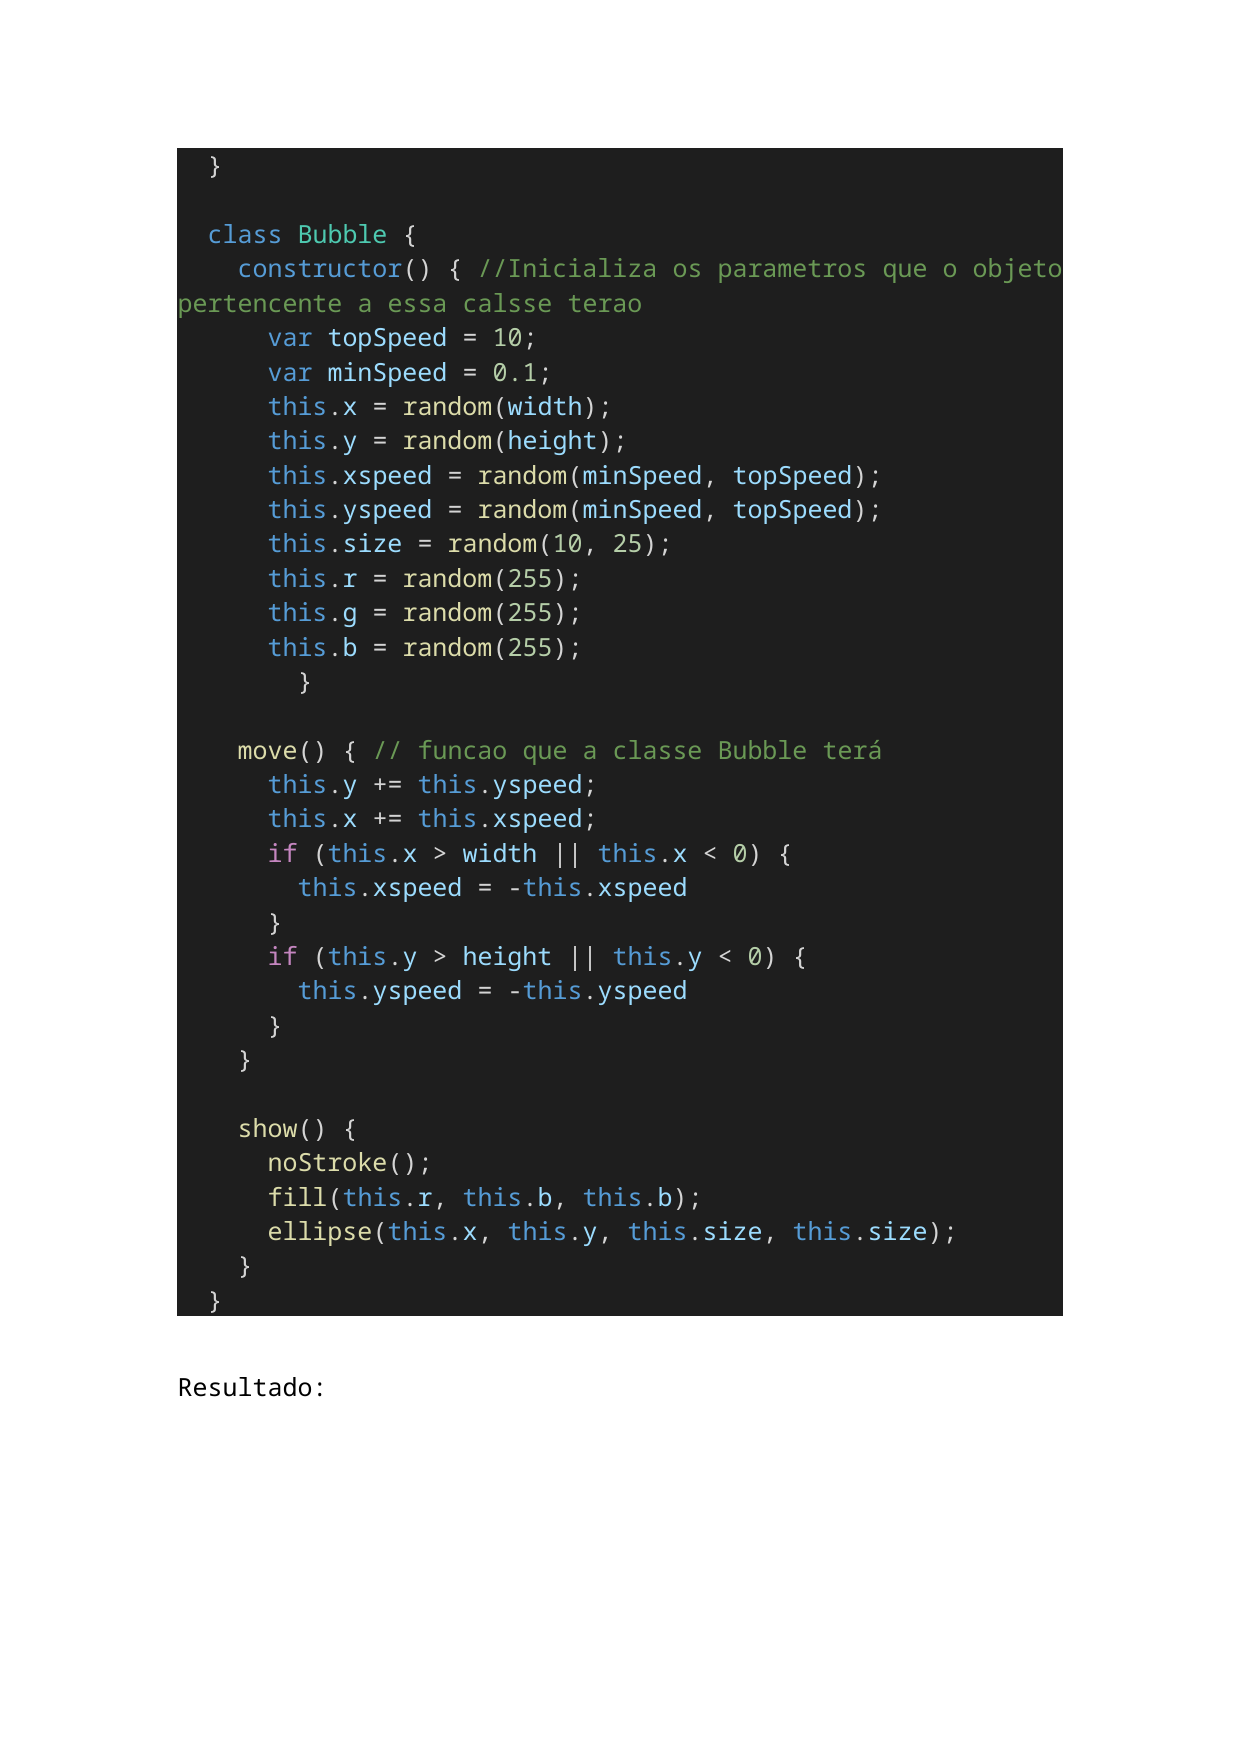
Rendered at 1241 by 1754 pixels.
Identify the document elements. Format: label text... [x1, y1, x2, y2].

text } [177, 148, 1063, 182]
text ellipse(this.x, this.y, this.size, this.size); [177, 1213, 1063, 1248]
text class Bubble { [177, 216, 1063, 251]
text if (this.y > height || this.y < 0) { [177, 938, 1063, 973]
text this.xspeed = random(minSpeed, topSpeed); [177, 457, 1063, 491]
text this.xspeed = -this.xspeed [177, 869, 1063, 904]
text this.yspeed = random(minSpeed, topSpeed); [177, 491, 1063, 526]
text if (this.x > width || this.x < 0) { [177, 835, 1063, 869]
text move() { // funcao que a classe Bubble terá [177, 732, 1063, 766]
text } [177, 904, 1063, 938]
text this.size = random(10, 25); [177, 526, 1063, 560]
text fill(this.r, this.b, this.b); [177, 1179, 1063, 1213]
text Resultado: [177, 1370, 1063, 1404]
text this.y += this.yspeed; [177, 766, 1063, 801]
text } [177, 1248, 1063, 1282]
text constructor() { //Inicializa os parametros que o objeto pertencente a essa calsse terao [177, 251, 1063, 319]
text } [177, 1041, 1063, 1076]
text var topSpeed = 10; [177, 319, 1063, 354]
text this.g = random(255); [177, 594, 1063, 629]
text } [177, 1007, 1063, 1041]
text } [177, 663, 1063, 698]
text noStroke(); [177, 1144, 1063, 1179]
text var minSpeed = 0.1; [177, 354, 1063, 388]
text } [177, 1282, 1063, 1316]
text this.b = random(255); [177, 629, 1063, 663]
text this.x += this.xspeed; [177, 801, 1063, 835]
text this.x = random(width); [177, 388, 1063, 423]
text this.r = random(255); [177, 560, 1063, 594]
text show() { [177, 1110, 1063, 1144]
text this.yspeed = -this.yspeed [177, 973, 1063, 1007]
text this.y = random(height); [177, 423, 1063, 457]
